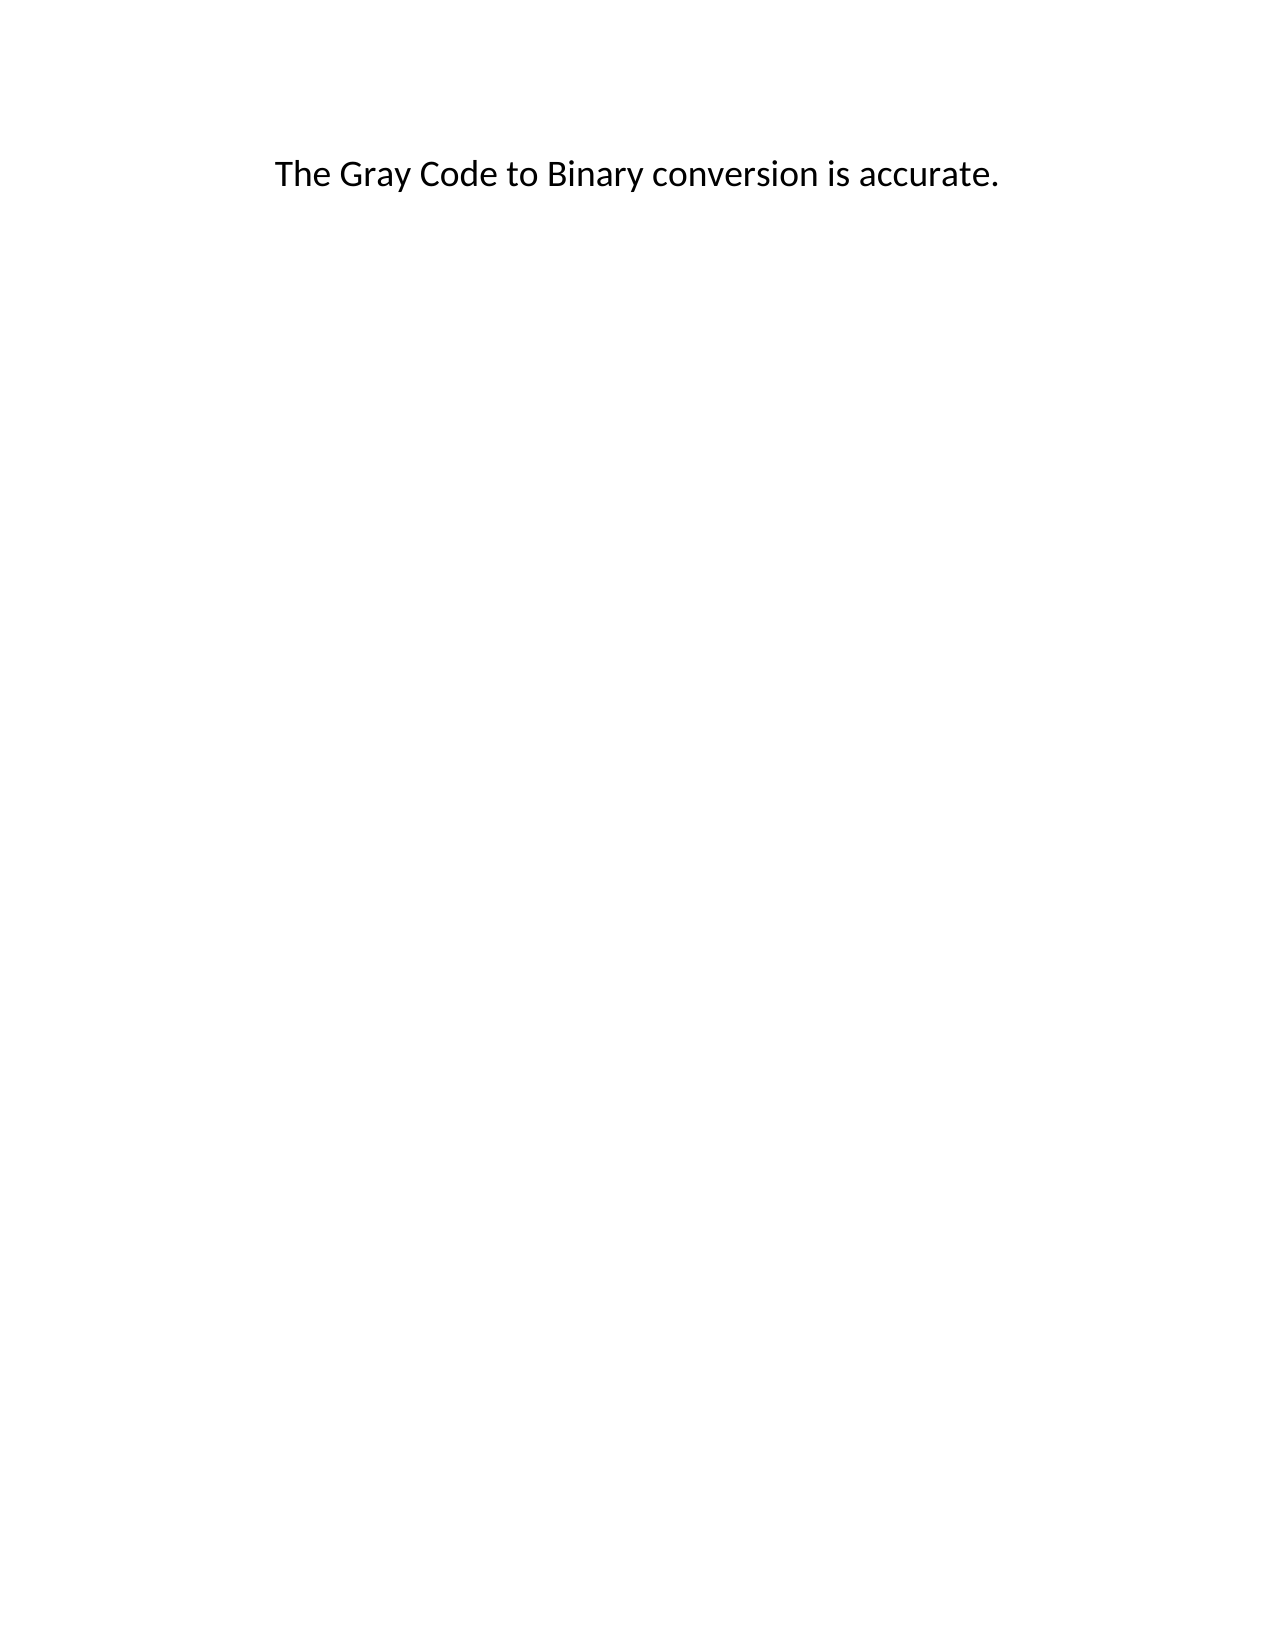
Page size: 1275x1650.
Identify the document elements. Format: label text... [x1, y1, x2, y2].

text The Gray Code to Binary conversion is accurate. [150, 150, 1125, 196]
